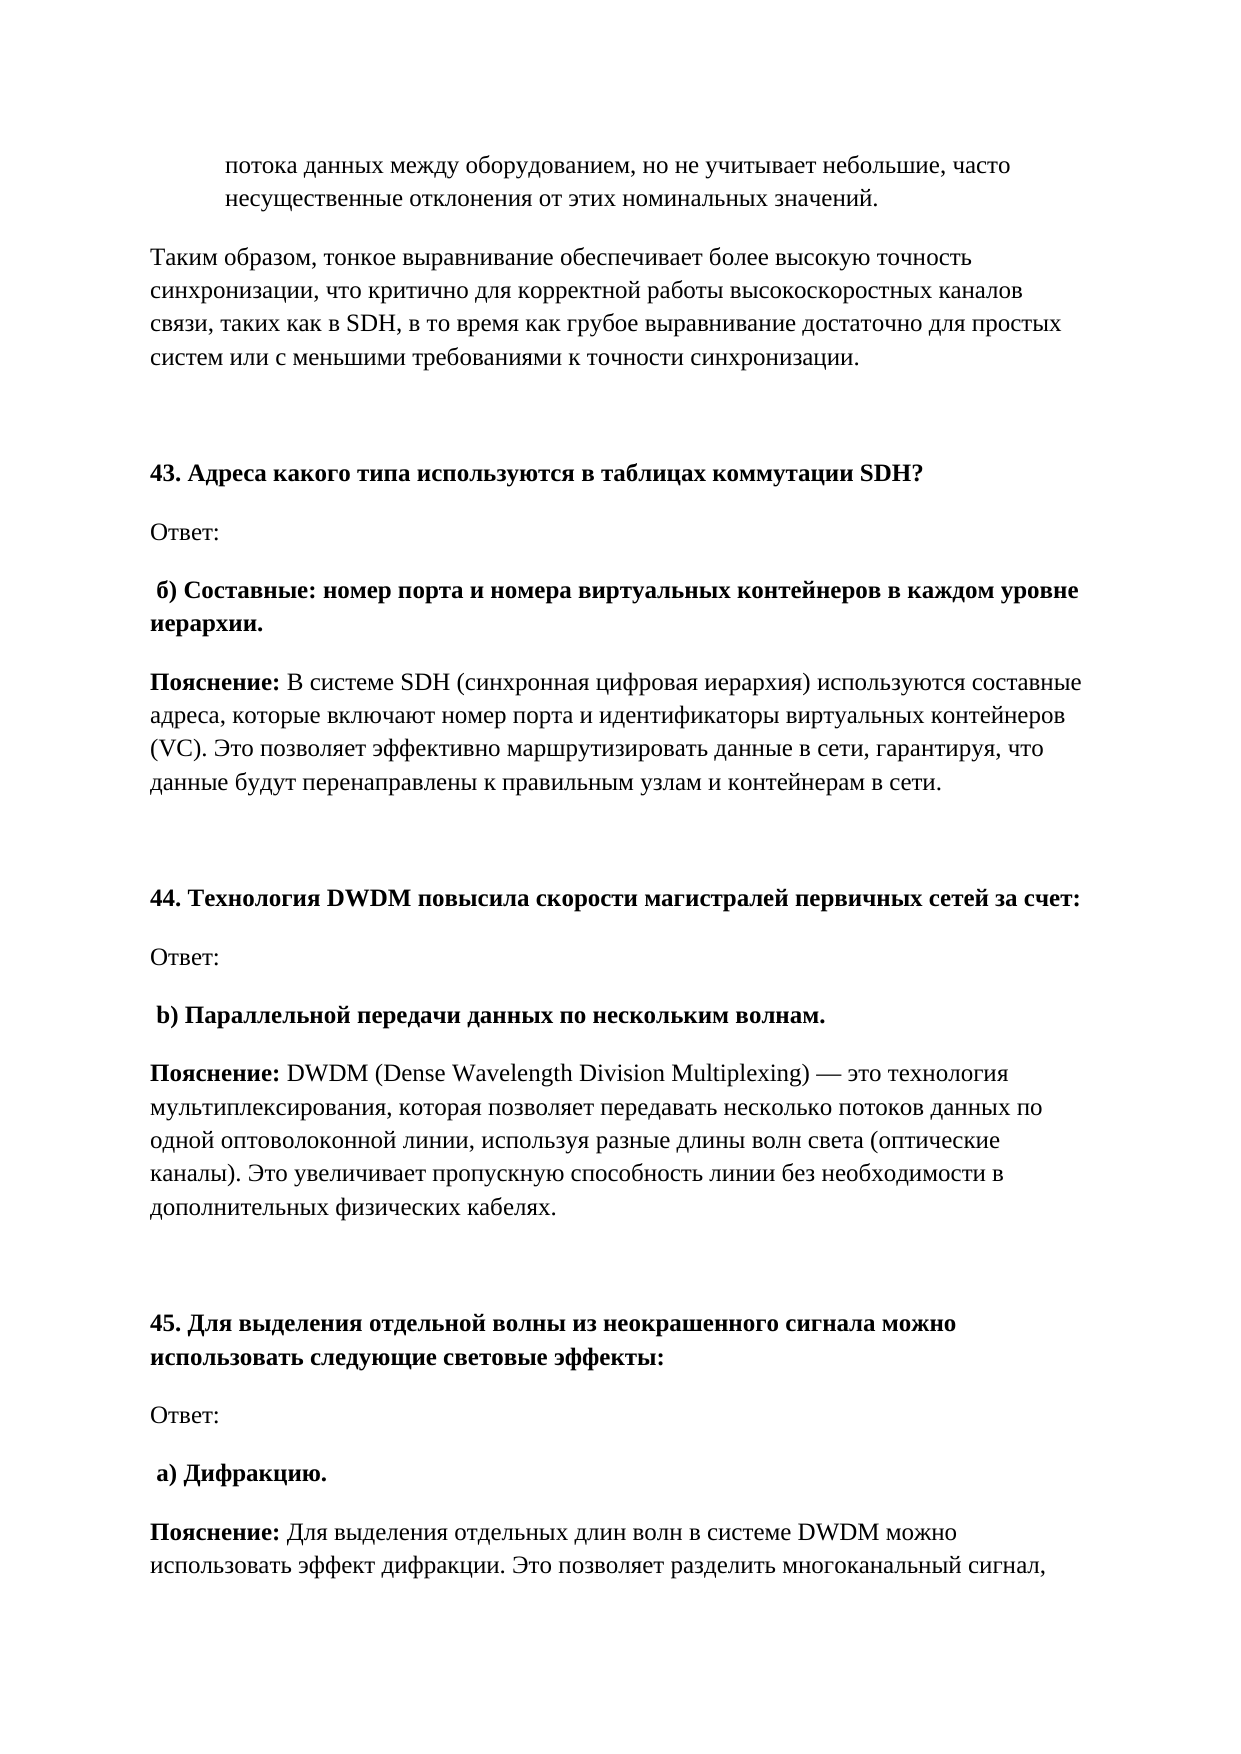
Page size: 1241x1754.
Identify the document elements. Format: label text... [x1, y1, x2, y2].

text 43. Адреса какого типа используются в таблицах коммутации SDH? [150, 458, 1090, 487]
text Ответ: [150, 942, 1090, 970]
text б) Составные: номер порта и номера виртуальных контейнеров в каждом уровне иерархии. [150, 575, 1090, 637]
text a) Дифракцию. [150, 1458, 1090, 1487]
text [150, 1517, 1090, 1579]
text b) Параллельной передачи данных по нескольким волнам. [150, 1000, 1090, 1029]
text 44. Технология DWDM повысила скорости магистралей первичных сетей за счет: [150, 883, 1090, 912]
text Пояснение: В системе SDH (синхронная цифровая иерархия) используются составные адреса, которые включают номер порта и идентификаторы виртуальных контейнеров (VC). Это позволяет эффективно маршрутизировать данные в сети, гарантируя, что данные будут перенаправлены к правильным узлам и контейнерам в сети. [150, 667, 1090, 795]
text Таким образом, тонкое выравнивание обеспечивает более высокую точность синхронизации, что критично для корректной работы высокоскоростных каналов связи, таких как в SDH, в то время как грубое выравнивание достаточно для простых систем или с меньшими требованиями к точности синхронизации. [150, 242, 1090, 370]
text 45. Для выделения отдельной волны из неокрашенного сигнала можно использовать следующие световые эффекты: [150, 1308, 1090, 1370]
text Ответ: [150, 1400, 1090, 1429]
text Ответ: [150, 517, 1090, 545]
text Пояснение: DWDM (Dense Wavelength Division Multiplexing) — это технология мультиплексирования, которая позволяет передавать несколько потоков данных по одной оптоволоконной линии, используя разные длины волн света (оптические каналы). Это увеличивает пропускную способность линии без необходимости в дополнительных физических кабелях. [150, 1058, 1090, 1220]
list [187, 150, 1090, 212]
